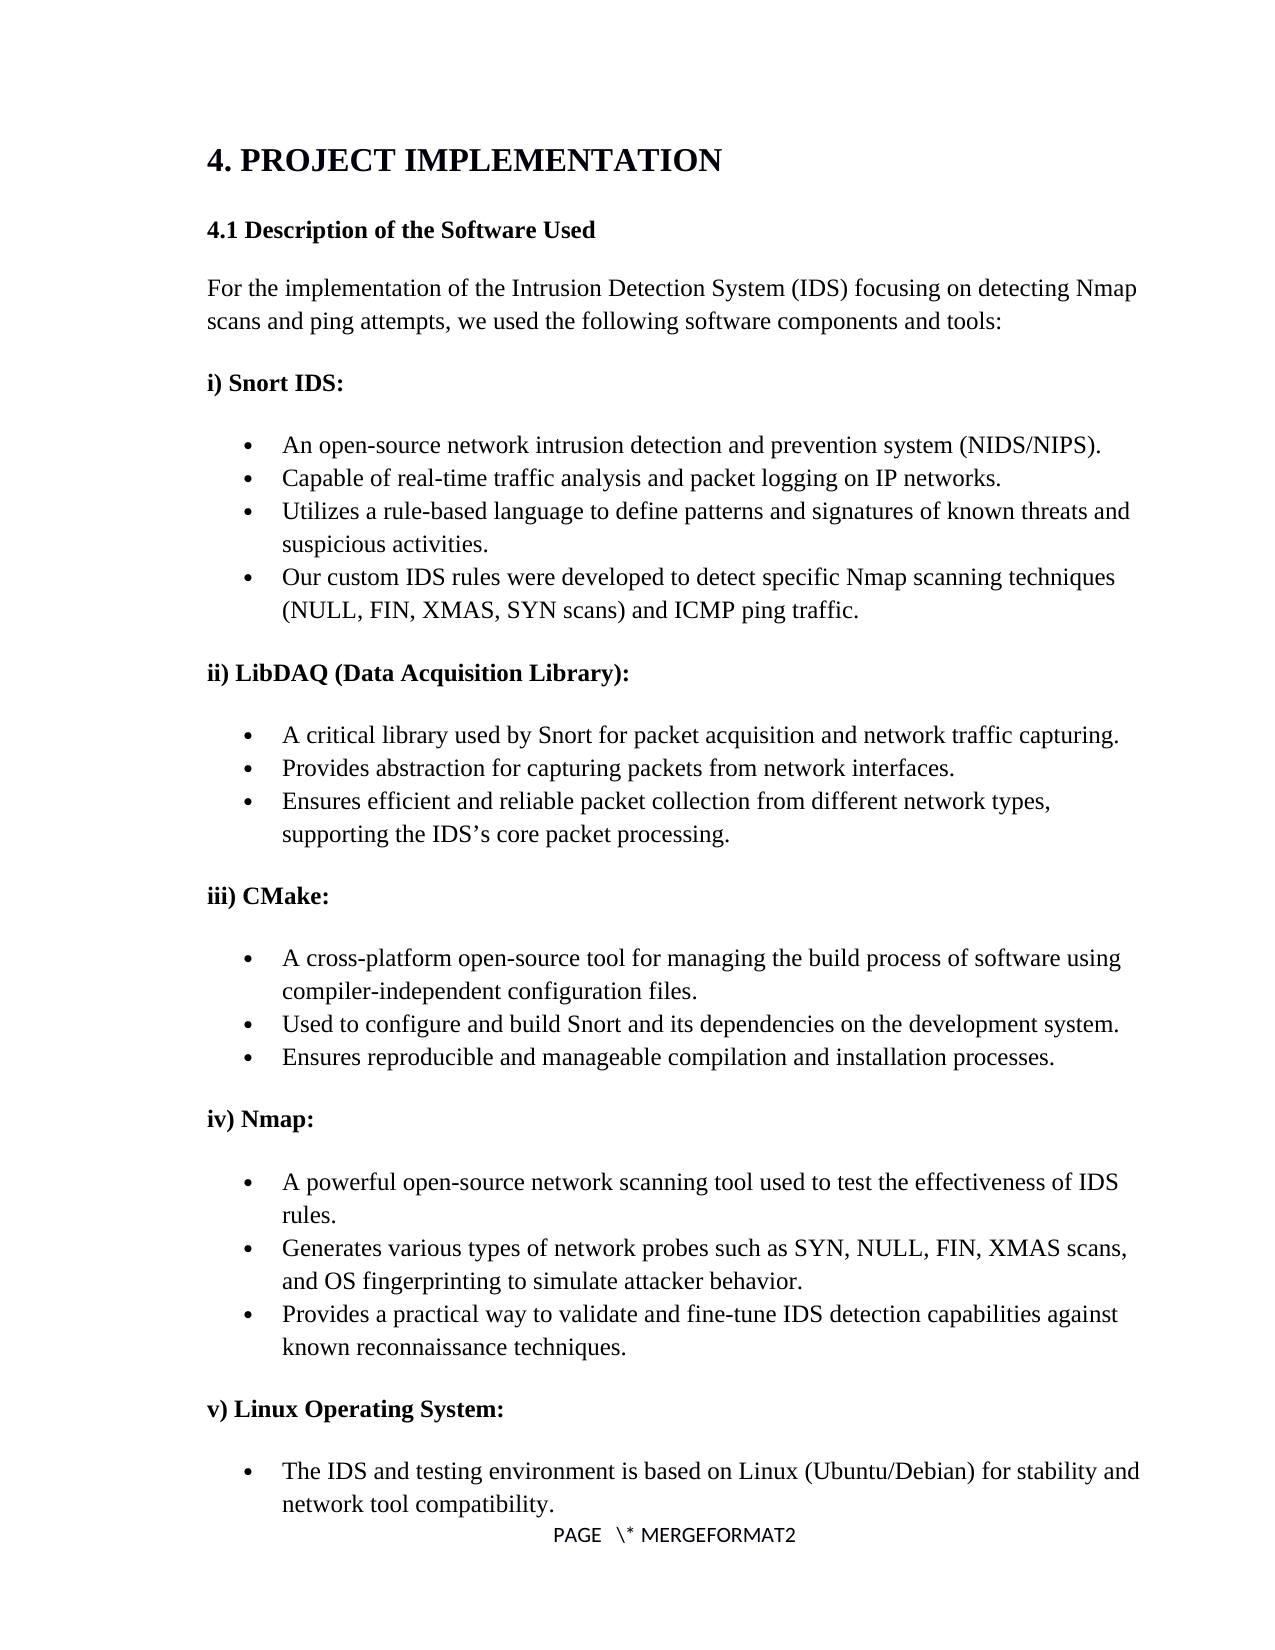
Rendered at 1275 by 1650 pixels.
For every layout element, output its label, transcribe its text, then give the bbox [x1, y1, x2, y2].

text 4.1 Description of the Software Used [207, 215, 1142, 244]
list Our custom IDS rules were developed to detect specific Nmap scanning techniques (NULL, FIN, XMAS, SYN scans) and ICMP ping traffic. [244, 562, 1142, 624]
list The IDS and testing environment is based on Linux (Ubuntu/Debian) for stability and network tool compatibility. [244, 1456, 1142, 1518]
list Ensures efficient and reliable packet collection from different network types, supporting the IDS’s core packet processing. [244, 786, 1142, 848]
text iii) CMake: [207, 881, 1142, 910]
list Generates various types of network probes such as SYN, NULL, FIN, XMAS scans, and OS fingerprinting to simulate attacker behavior. [244, 1233, 1142, 1294]
list A cross-platform open-source tool for managing the build process of software using compiler-independent configuration files. [244, 943, 1142, 1005]
list Used to configure and build Snort and its dependencies on the development system. [244, 1009, 1142, 1038]
list A critical library used by Snort for packet acquisition and network traffic capturing. [244, 720, 1142, 749]
text For the implementation of the Intrusion Detection System (IDS) focusing on detecting Nmap scans and ping attempts, we used the following software components and tools: [207, 273, 1142, 335]
list An open-source network intrusion detection and prevention system (NIDS/NIPS). [244, 430, 1142, 459]
text ii) LibDAQ (Data Acquisition Library): [207, 658, 1142, 686]
text iv) Nmap: [207, 1104, 1142, 1133]
list Provides a practical way to validate and fine-tune IDS detection capabilities against known reconnaissance techniques. [244, 1299, 1142, 1361]
list Utilizes a rule-based language to define patterns and signatures of known threats and suspicious activities. [244, 496, 1142, 558]
list Capable of real-time traffic analysis and packet logging on IP networks. [244, 463, 1142, 492]
text v) Linux Operating System: [207, 1394, 1142, 1423]
list A powerful open-source network scanning tool used to test the effectiveness of IDS rules. [244, 1167, 1142, 1228]
list Provides abstraction for capturing packets from network interfaces. [244, 753, 1142, 782]
text i) Snort IDS: [207, 368, 1142, 397]
list Ensures reproducible and manageable compilation and installation processes. [244, 1042, 1142, 1071]
text 4. PROJECT IMPLEMENTATION [207, 140, 1142, 178]
